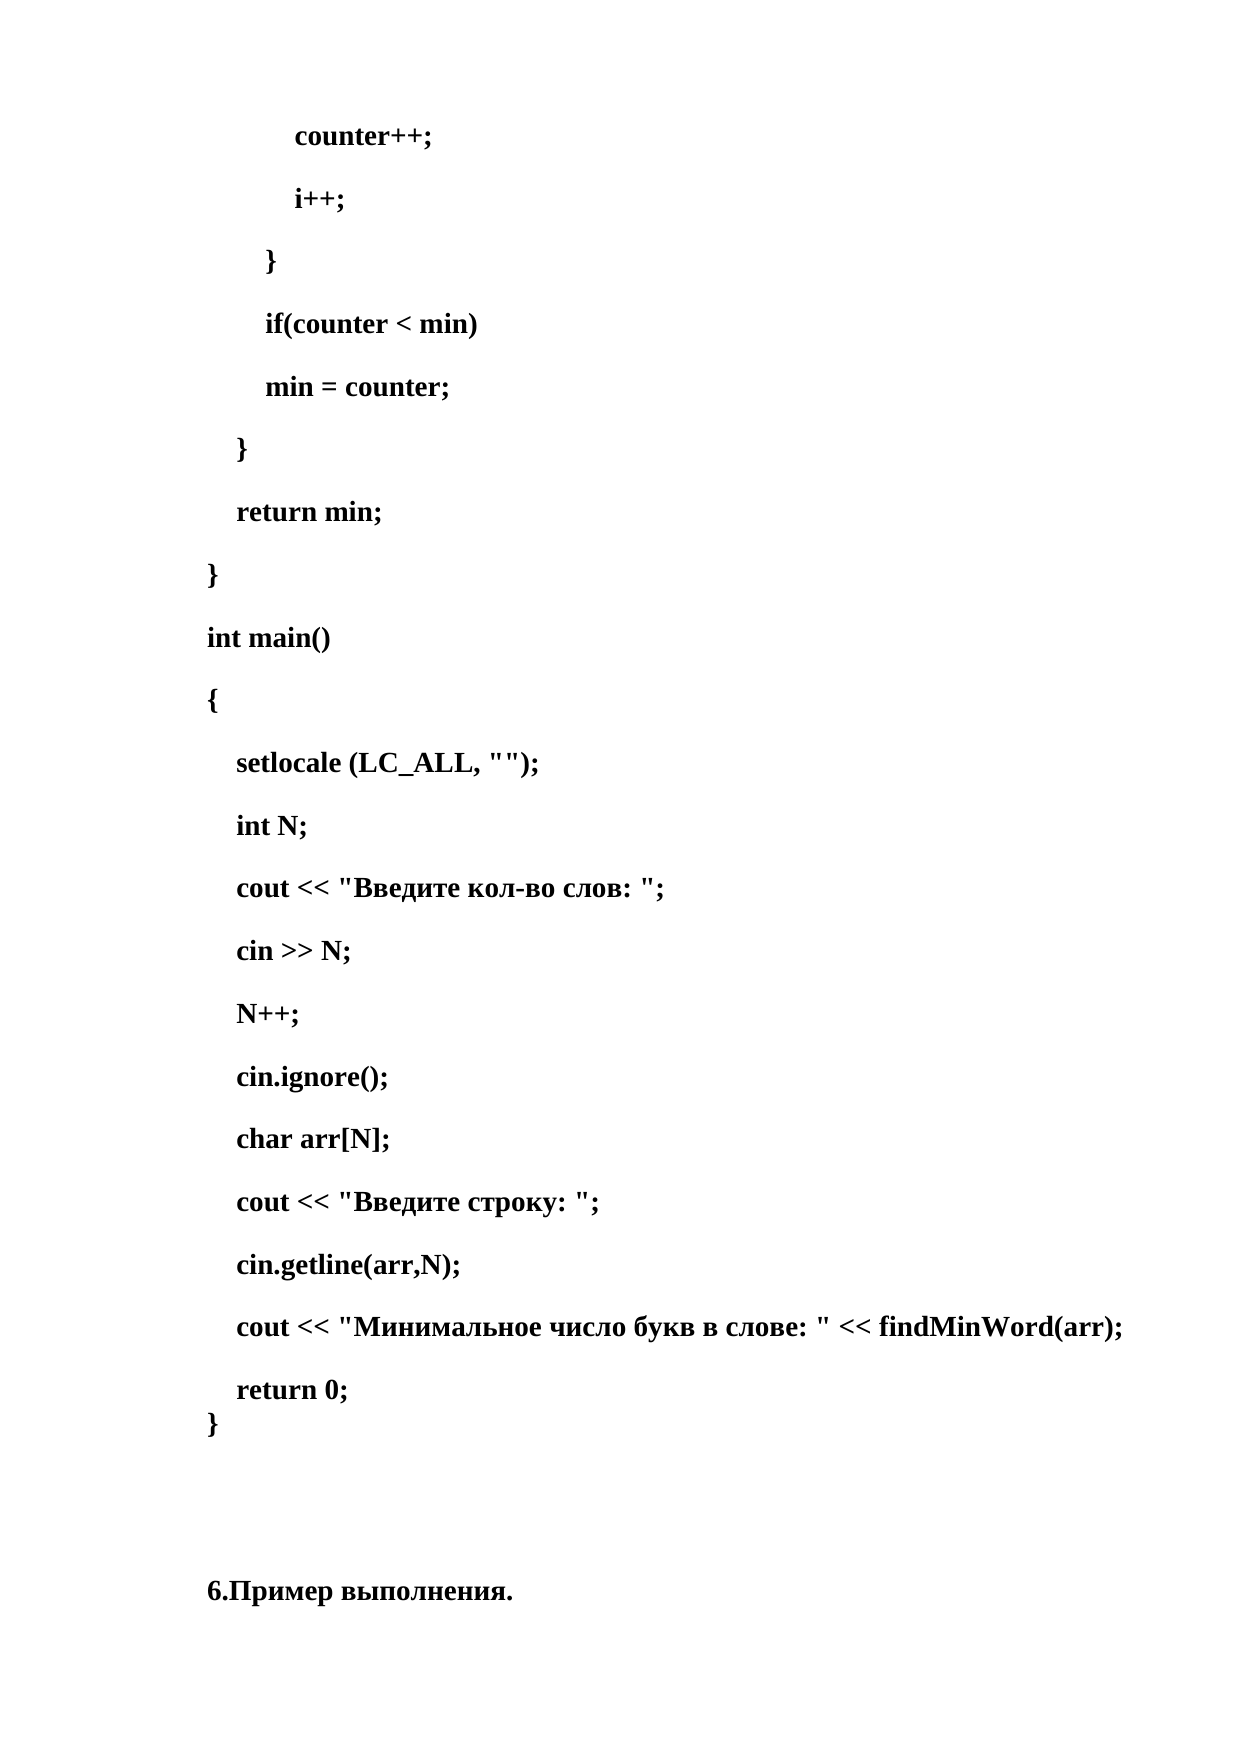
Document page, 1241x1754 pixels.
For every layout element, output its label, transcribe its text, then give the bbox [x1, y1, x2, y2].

text cin.ignore(); [207, 1059, 1152, 1092]
text return min; [207, 494, 1152, 528]
text 6.Пример выполнения. [207, 1573, 1152, 1607]
text } [207, 243, 1152, 277]
text i++; [207, 181, 1152, 214]
text cout << "Минимальное число букв в слове: " << findMinWord(arr); [207, 1309, 1152, 1343]
text } [207, 432, 1152, 465]
text cout << "Введите строку: "; [207, 1184, 1152, 1218]
text return 0; [207, 1372, 1152, 1406]
text setlocale (LC_ALL, ""); [207, 745, 1152, 779]
text int main() [207, 620, 1152, 653]
text if(counter < min) [207, 306, 1152, 340]
text } [207, 1406, 1152, 1439]
text counter++; [207, 118, 1152, 152]
text int N; [207, 808, 1152, 841]
text cin.getline(arr,N); [207, 1247, 1152, 1280]
text { [207, 682, 1152, 716]
text char arr[N]; [207, 1121, 1152, 1155]
text N++; [207, 996, 1152, 1029]
text cin >> N; [207, 933, 1152, 967]
text } [207, 557, 1152, 591]
text cout << "Введите кол-во слов: "; [207, 871, 1152, 904]
text min = counter; [207, 369, 1152, 402]
